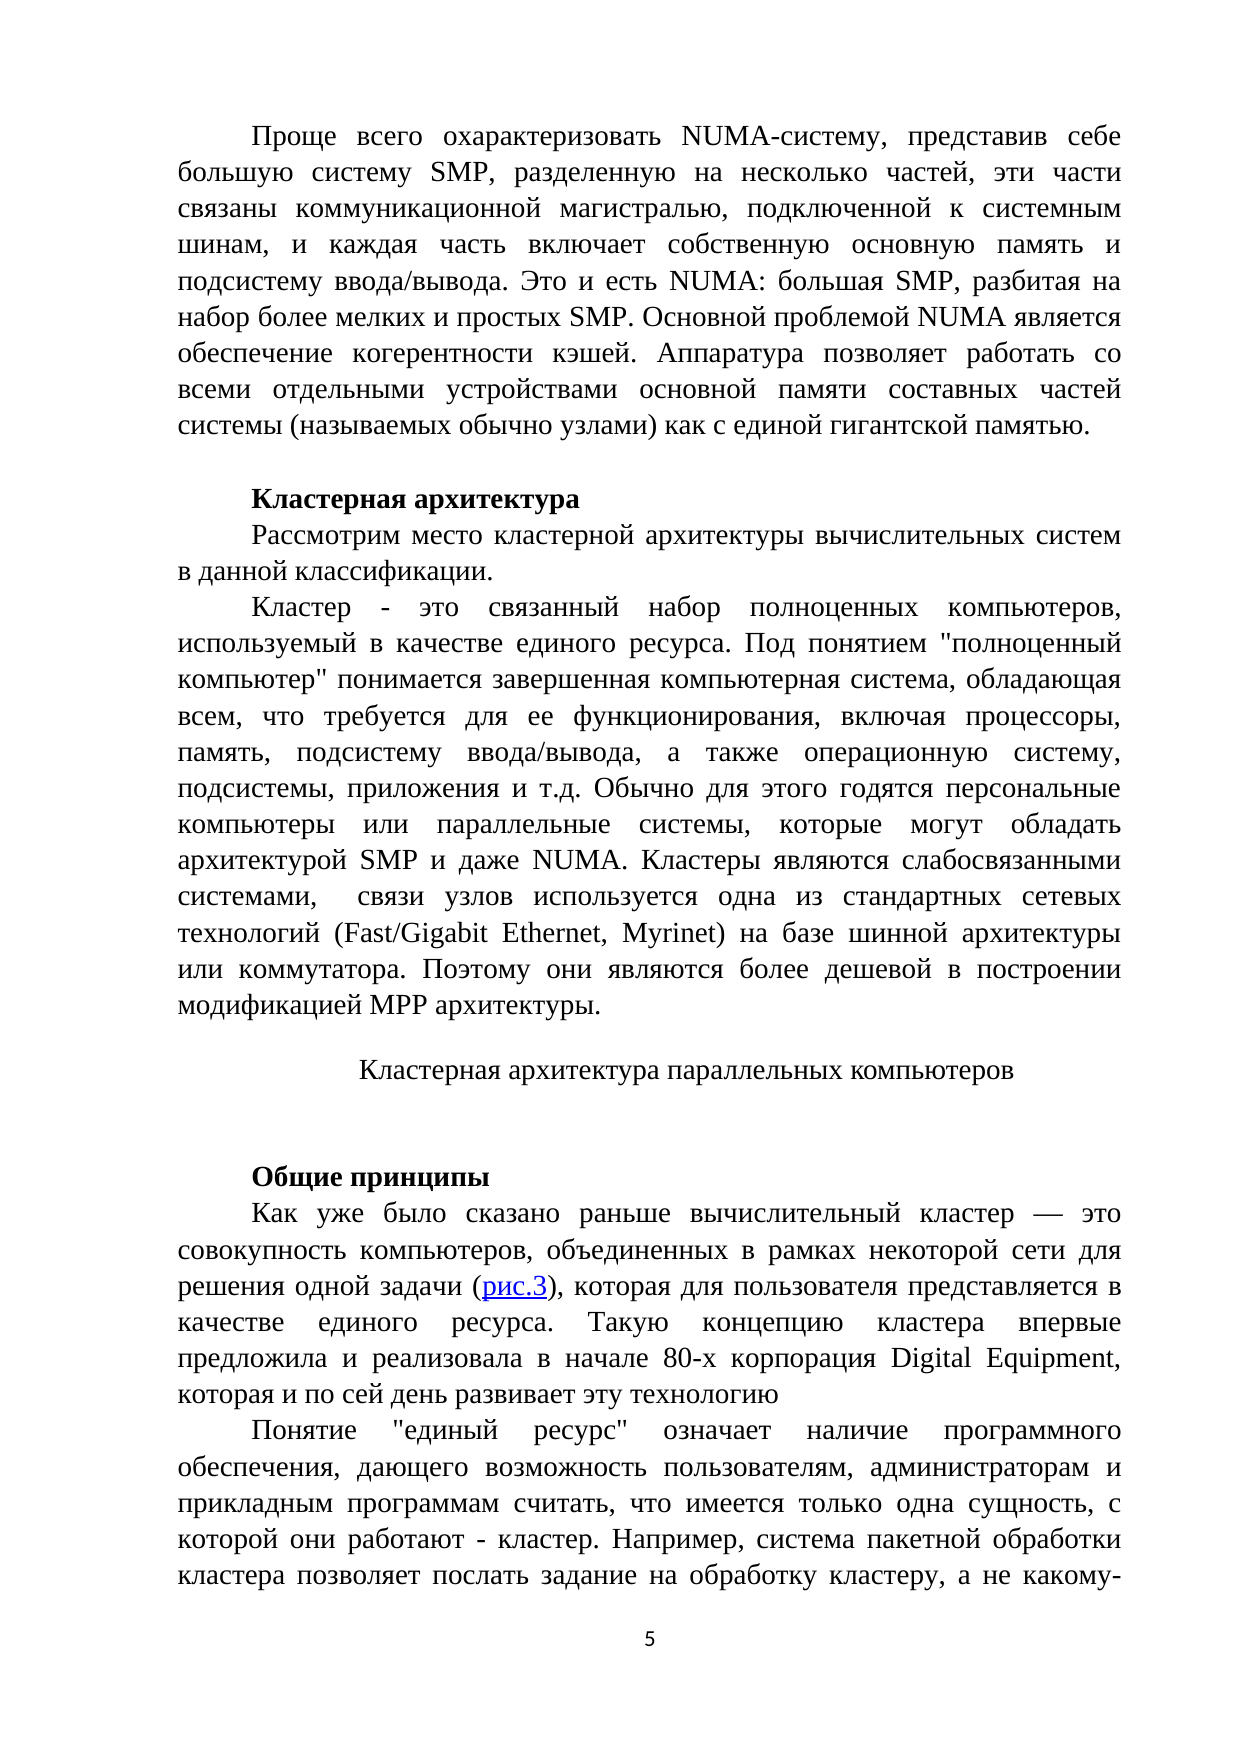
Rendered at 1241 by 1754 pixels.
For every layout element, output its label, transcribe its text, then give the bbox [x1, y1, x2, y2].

text Проще всего охарактеризовать NUMA-систему, представив себе большую систему SMP, разделенную на несколько частей, эти части связаны коммуникационной магистралью, подключенной к системным шинам, и каждая часть включает собственную основную память и подсистему ввода/вывода. Это и есть NUMA: большая SMP, разбитая на набор более мелких и простых SMP. Основной проблемой NUMA является обеспечение когерентности кэшей. Аппаратура позволяет работать со всеми отдельными устройствами основной памяти составных частей системы (называемых обычно узлами) как с единой гигантской памятью. [177, 118, 1122, 441]
subtitle Общие принципы [177, 1159, 1122, 1193]
text Как уже было сказано раньше вычислительный кластер — это совокупность компьютеров, объединенных в рамках некоторой сети для решения одной задачи (рис.3), которая для пользователя представляется в качестве единого ресурса. Такую концепцию кластера впервые предложила и реализовала в начале 80-х корпорация Digital Equipment, которая и по сей день развивает эту технологию [177, 1196, 1122, 1410]
text Рассмотрим место кластерной архитектуры вычислительных систем в данной классификации. [177, 517, 1122, 587]
subtitle Кластерная архитектура [177, 481, 1122, 514]
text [177, 1412, 1122, 1591]
subtitle Кластерная архитектура параллельных компьютеров [177, 1052, 1122, 1086]
text Кластер - это связанный набор полноценных компьютеров, используемый в качестве единого ресурса. Под понятием "полноценный компьютер" понимается завершенная компьютерная система, обладающая всем, что требуется для ее функционирования, включая процессоры, память, подсистему ввода/вывода, а также операционную систему, подсистемы, приложения и т.д. Обычно для этого годятся персональные компьютеры или параллельные системы, которые могут обладать архитектурой SMP и даже NUMA. Кластеры являются слабосвязанными системами, связи узлов используется одна из стандартных сетевых технологий (Fast/Gigabit Ethernet, Myrinet) на базе шинной архитектуры или коммутатора. Поэтому они являются более дешевой в построении модификацией MPP архитектуры. [177, 589, 1122, 1021]
